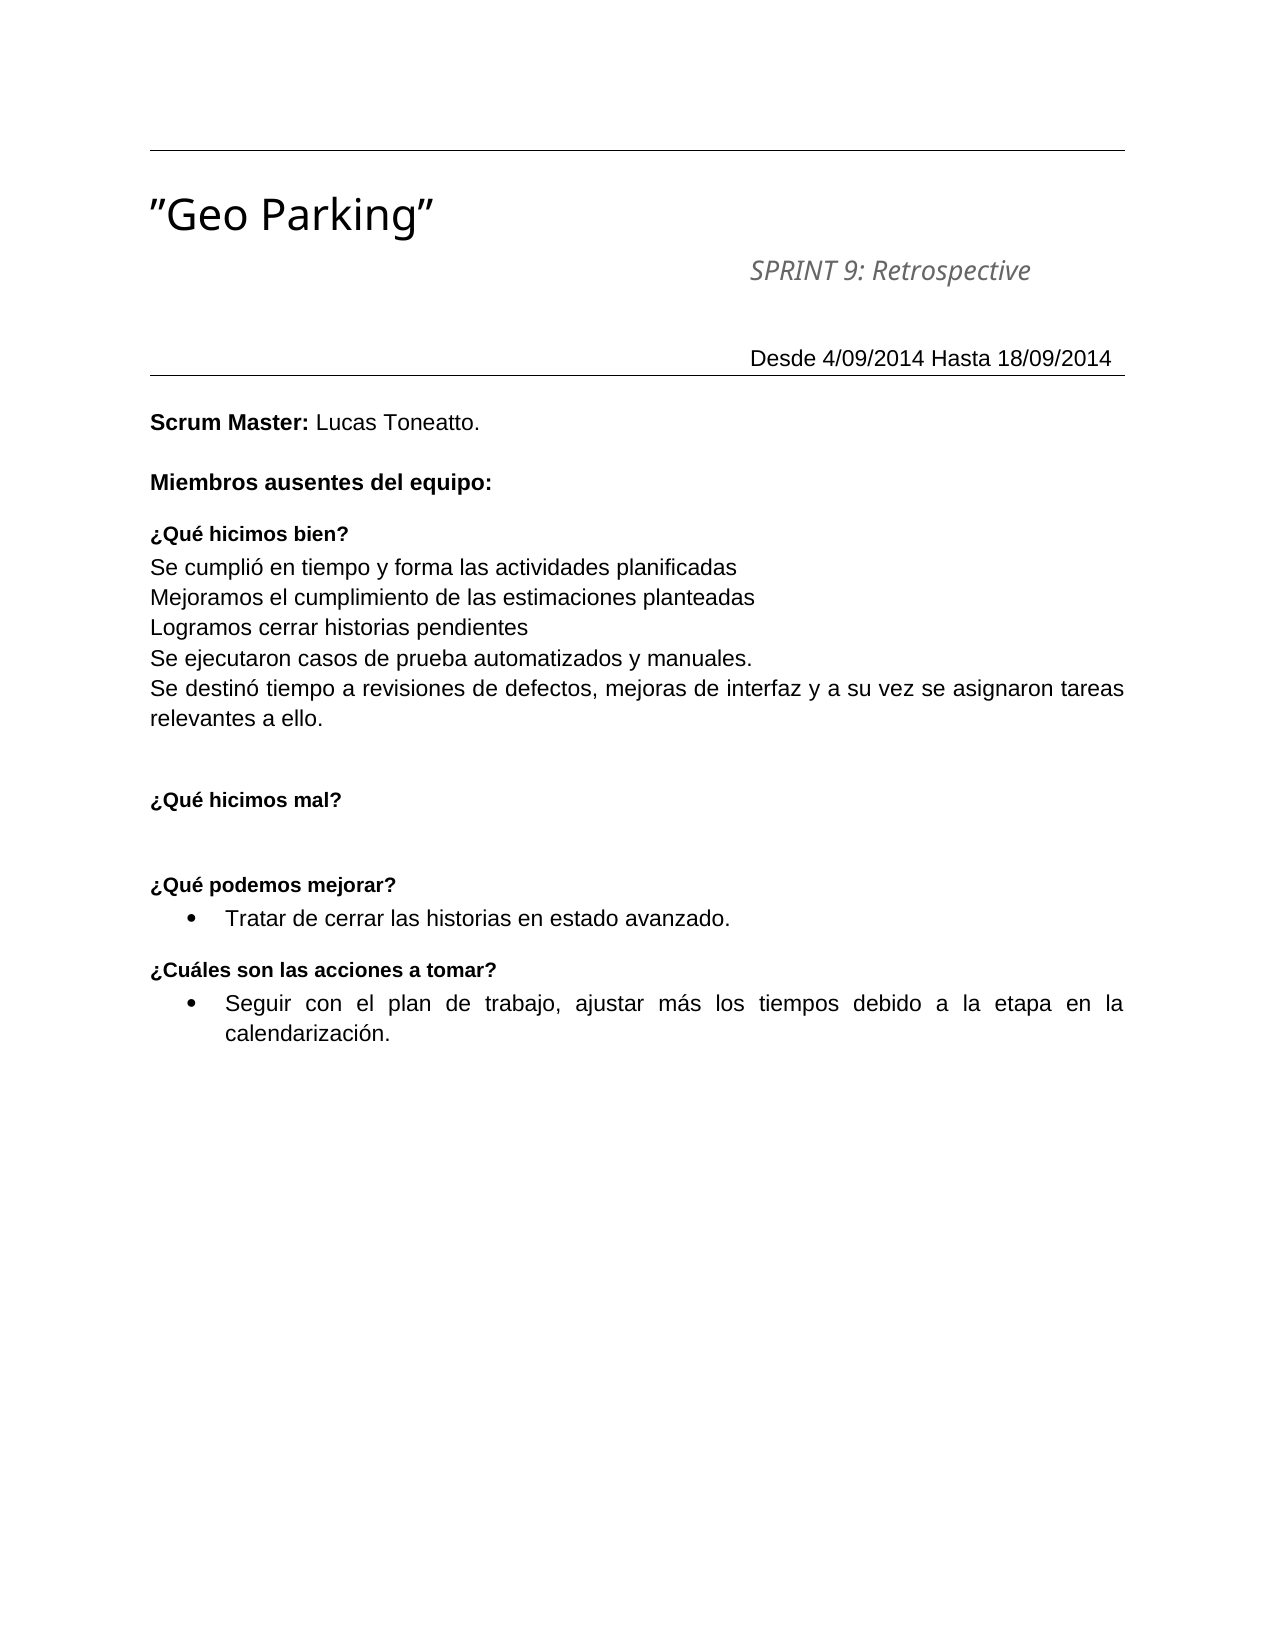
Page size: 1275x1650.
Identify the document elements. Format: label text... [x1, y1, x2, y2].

subtitle ¿Cuáles son las acciones a tomar? [150, 958, 1125, 982]
list Tratar de cerrar las historias en estado avanzado. [187, 905, 1125, 931]
text Mejoramos el cumplimiento de las estimaciones planteadas [150, 584, 1125, 611]
subtitle ¿Qué hicimos bien? [150, 522, 1125, 546]
subtitle ¿Qué hicimos mal? [150, 788, 1125, 812]
text Scrum Master: Lucas Toneatto. [150, 409, 1125, 435]
text Desde 4/09/2014 Hasta 18/09/2014 [150, 315, 1125, 372]
text Se ejecutaron casos de prueba automatizados y manuales. [150, 644, 1125, 671]
text Logramos cerrar historias pendientes [150, 614, 1125, 641]
list Seguir con el plan de trabajo, ajustar más los tiempos debido a la etapa en la calendarización. [187, 989, 1125, 1046]
text Se cumplió en tiempo y forma las actividades planificadas [150, 554, 1125, 580]
text Miembros ausentes del equipo: [150, 469, 1125, 496]
title ”Geo Parking” [150, 183, 1125, 243]
text Se destinó tiempo a revisiones de defectos, mejoras de interfaz y a su vez se asignaron tareas relevantes a ello. [150, 675, 1125, 731]
subtitle ¿Qué podemos mejorar? [150, 873, 1125, 897]
subtitle SPRINT 9: Retrospective [750, 252, 1125, 289]
